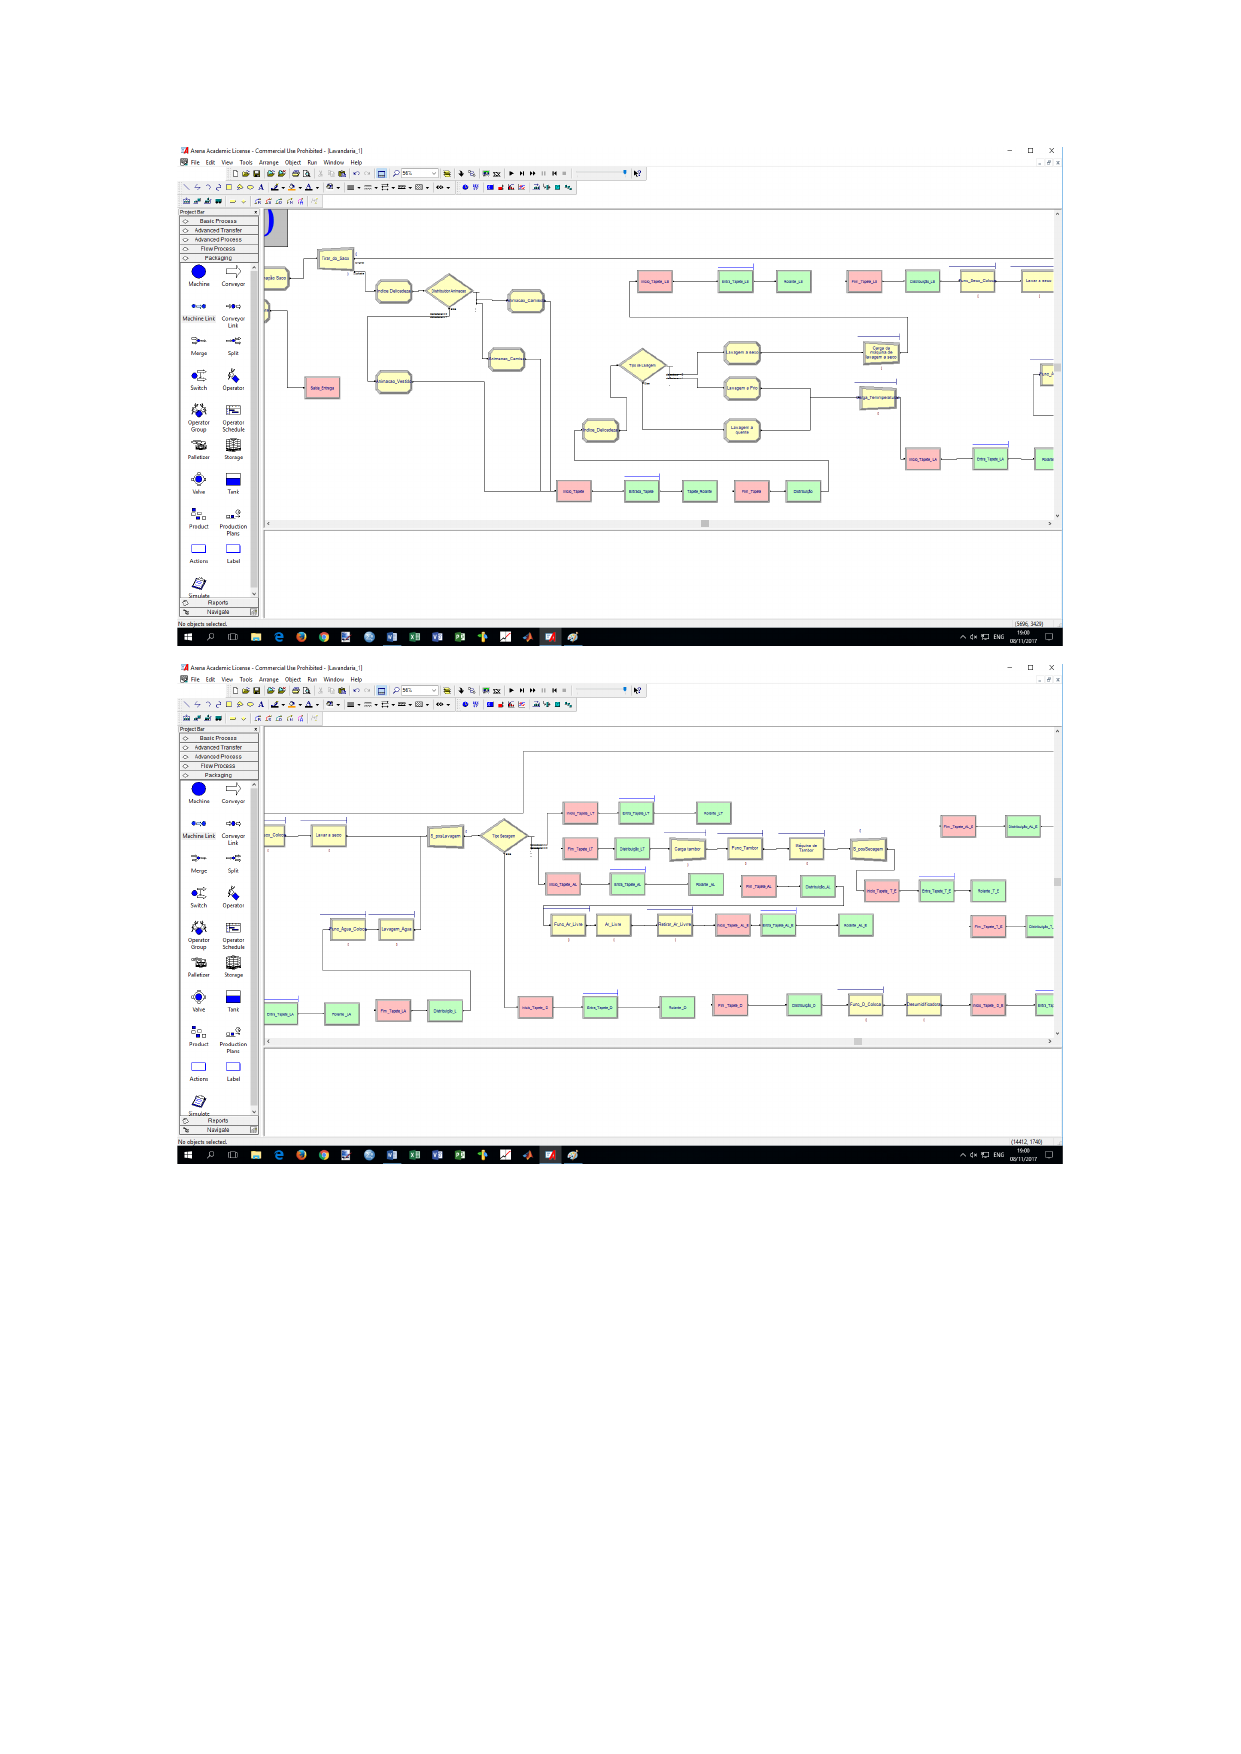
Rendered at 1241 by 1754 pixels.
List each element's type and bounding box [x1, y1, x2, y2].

picture [177, 147, 1063, 646]
picture [177, 664, 1063, 1164]
